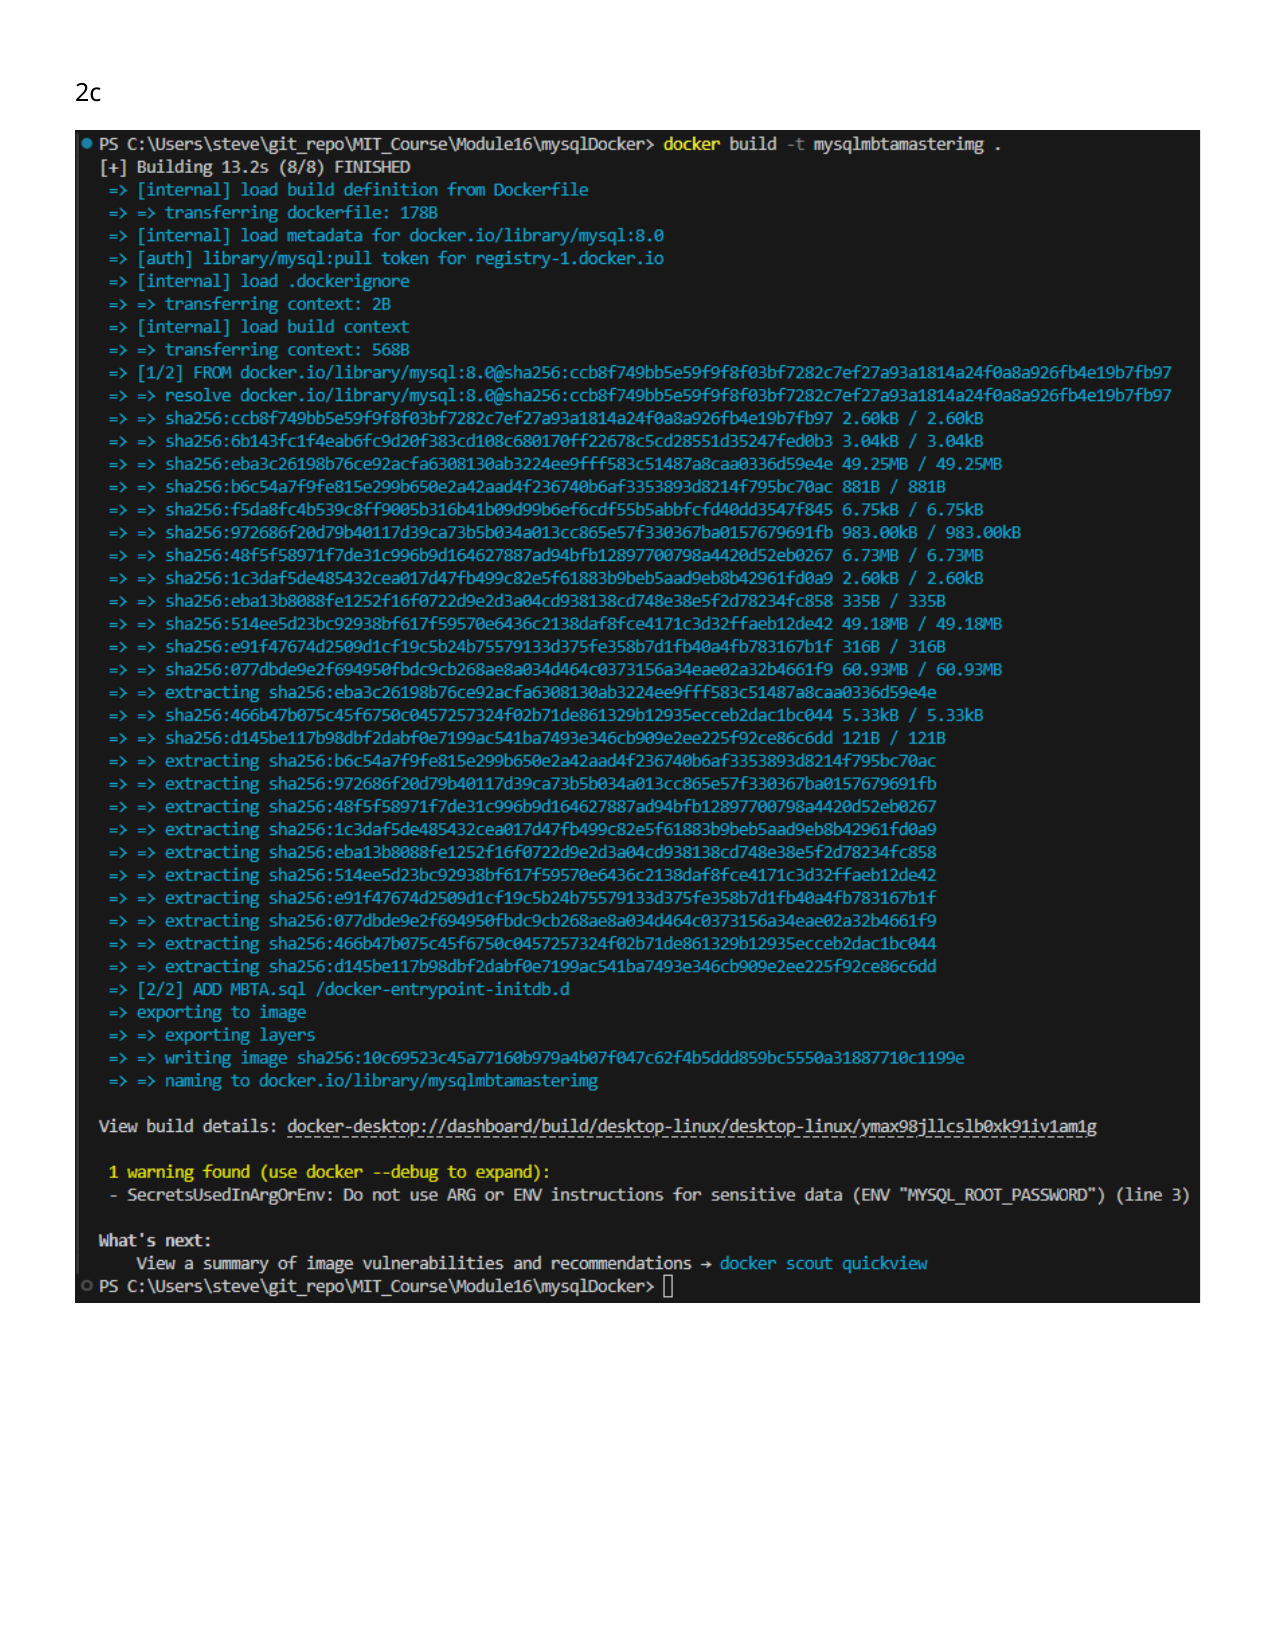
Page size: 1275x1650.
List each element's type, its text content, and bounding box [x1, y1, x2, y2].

text 2c [75, 75, 1200, 109]
picture [75, 130, 1200, 1303]
